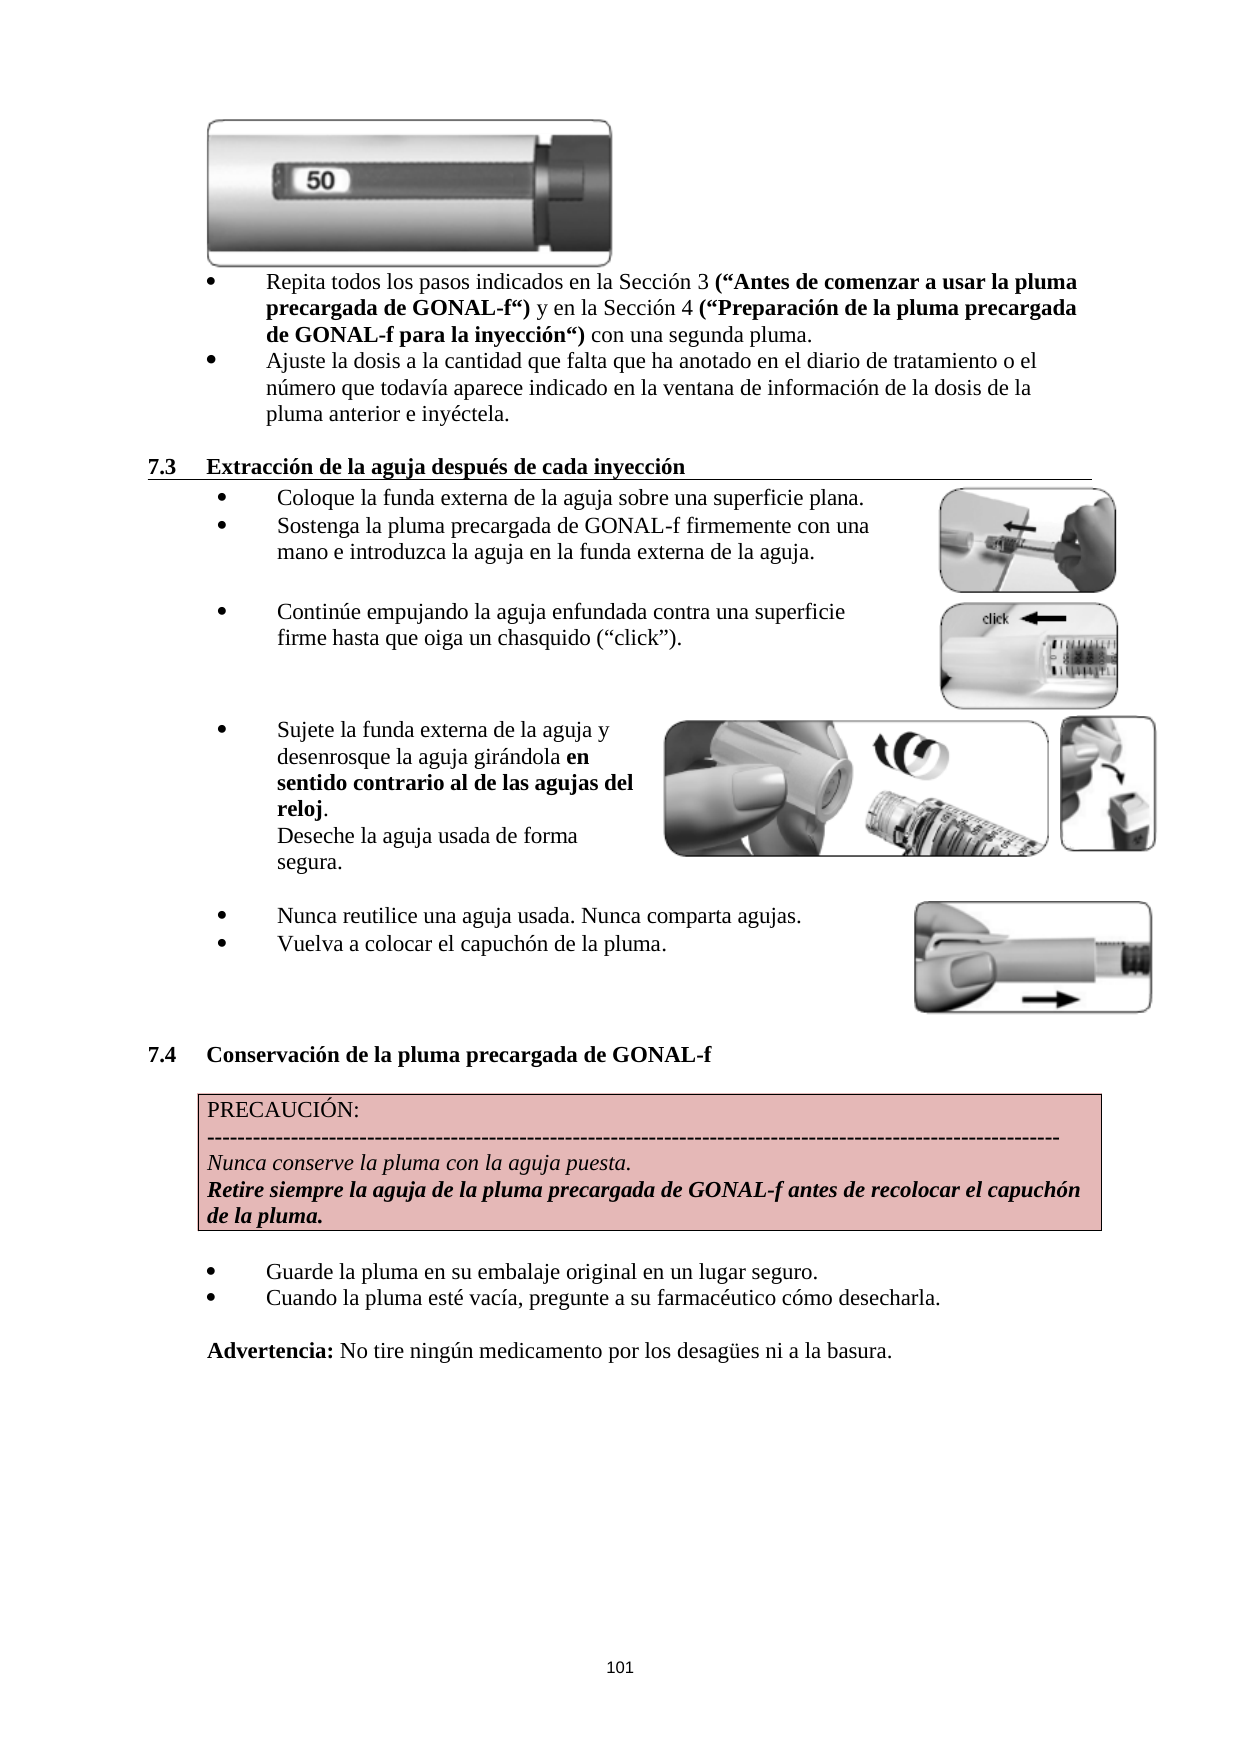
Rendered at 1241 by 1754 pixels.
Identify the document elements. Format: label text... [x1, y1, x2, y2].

text Advertencia: No tire ningún medicamento por los desagües ni a la basura. [207, 1337, 1092, 1363]
list Cuando la pluma esté vacía, pregunte a su farmacéutico cómo desecharla. [207, 1284, 1092, 1311]
text Nunca conserve la pluma con la aguja puesta. [199, 1146, 1101, 1172]
text 7.3 Extracción de la aguja después de cada inyección [148, 453, 1092, 479]
text ---------------------------------------------------------------------------------------------------------------- [199, 1120, 1101, 1146]
text PRECAUCIÓN: [199, 1095, 1101, 1120]
text 7.4 Conservación de la pluma precargada de GONAL-f [148, 1041, 1092, 1067]
text Retire siempre la aguja de la pluma precargada de GONAL-f antes de recolocar el capuchón de la pluma. [199, 1172, 1101, 1230]
list Ajuste la dosis a la cantidad que falta que ha anotado en el diario de tratamiento o el número que todavía aparece indicado en la ventana de información de la dosis de la pluma anterior e inyéctela. [207, 347, 1092, 427]
list Repita todos los pasos indicados en la Sección 3 (“Antes de comenzar a usar la pluma precargada de GONAL-f“) y en la Sección 4 (“Preparación de la pluma precargada de GONAL-f para la inyección“) con una segunda pluma. [207, 268, 1092, 347]
list Guarde la pluma en su embalaje original en un lugar seguro. [207, 1258, 1092, 1284]
